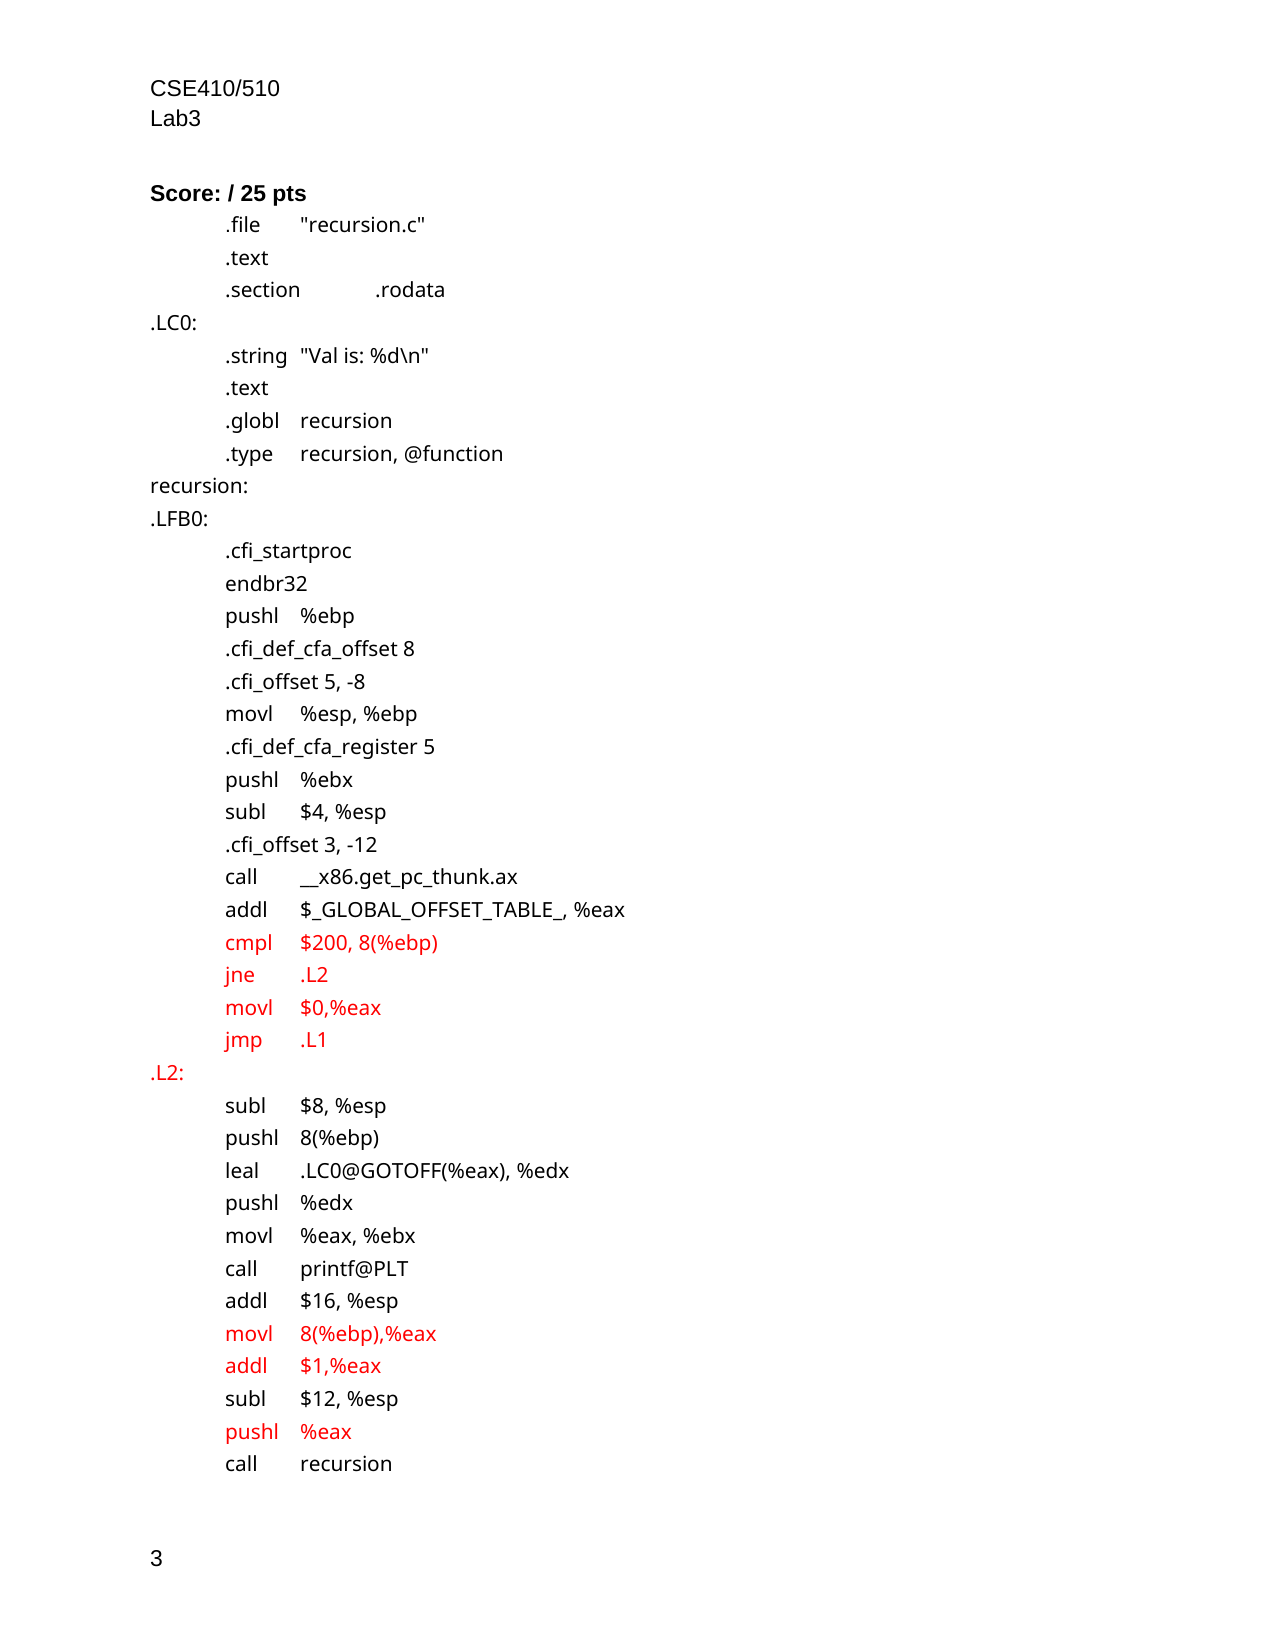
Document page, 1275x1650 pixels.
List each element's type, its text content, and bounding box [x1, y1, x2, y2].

text .cfi_offset 5, -8 [150, 667, 1125, 695]
text .cfi_def_cfa_register 5 [150, 732, 1125, 761]
text subl $8, %esp [150, 1091, 1125, 1119]
text .LC0: [150, 308, 1125, 337]
text pushl 8(%ebp) [150, 1123, 1125, 1152]
text call recursion [150, 1449, 1125, 1478]
text pushl %ebx [150, 765, 1125, 793]
text recursion: [150, 471, 1125, 500]
text pushl %eax [150, 1417, 1125, 1445]
text endbr32 [150, 569, 1125, 597]
text jmp .L1 [150, 1026, 1125, 1054]
text call __x86.get_pc_thunk.ax [150, 862, 1125, 891]
text pushl %edx [150, 1188, 1125, 1217]
text .globl recursion [150, 406, 1125, 434]
text .cfi_startproc [150, 536, 1125, 565]
text .type recursion, @function [150, 439, 1125, 467]
text movl %esp, %ebp [150, 699, 1125, 728]
text .L2: [150, 1058, 1125, 1087]
text addl $1,%eax [150, 1352, 1125, 1380]
text movl 8(%ebp),%eax [150, 1319, 1125, 1347]
text movl %eax, %ebx [150, 1221, 1125, 1249]
text jne .L2 [150, 960, 1125, 989]
text .cfi_offset 3, -12 [150, 830, 1125, 858]
text leal .LC0@GOTOFF(%eax), %edx [150, 1156, 1125, 1184]
text addl $_GLOBAL_OFFSET_TABLE_, %eax [150, 895, 1125, 923]
text call printf@PLT [150, 1254, 1125, 1282]
text movl $0,%eax [150, 993, 1125, 1021]
text .text [150, 373, 1125, 402]
text .string "Val is: %d\n" [150, 341, 1125, 369]
text subl $12, %esp [150, 1384, 1125, 1413]
text Score: / 25 pts [150, 180, 1125, 207]
text cmpl $200, 8(%ebp) [150, 928, 1125, 956]
text addl $16, %esp [150, 1286, 1125, 1315]
text .file "recursion.c" [150, 210, 1125, 239]
text .text [150, 243, 1125, 271]
text pushl %ebp [150, 602, 1125, 630]
text .cfi_def_cfa_offset 8 [150, 634, 1125, 663]
text .LFB0: [150, 504, 1125, 532]
text subl $4, %esp [150, 797, 1125, 826]
text .section .rodata [150, 276, 1125, 304]
